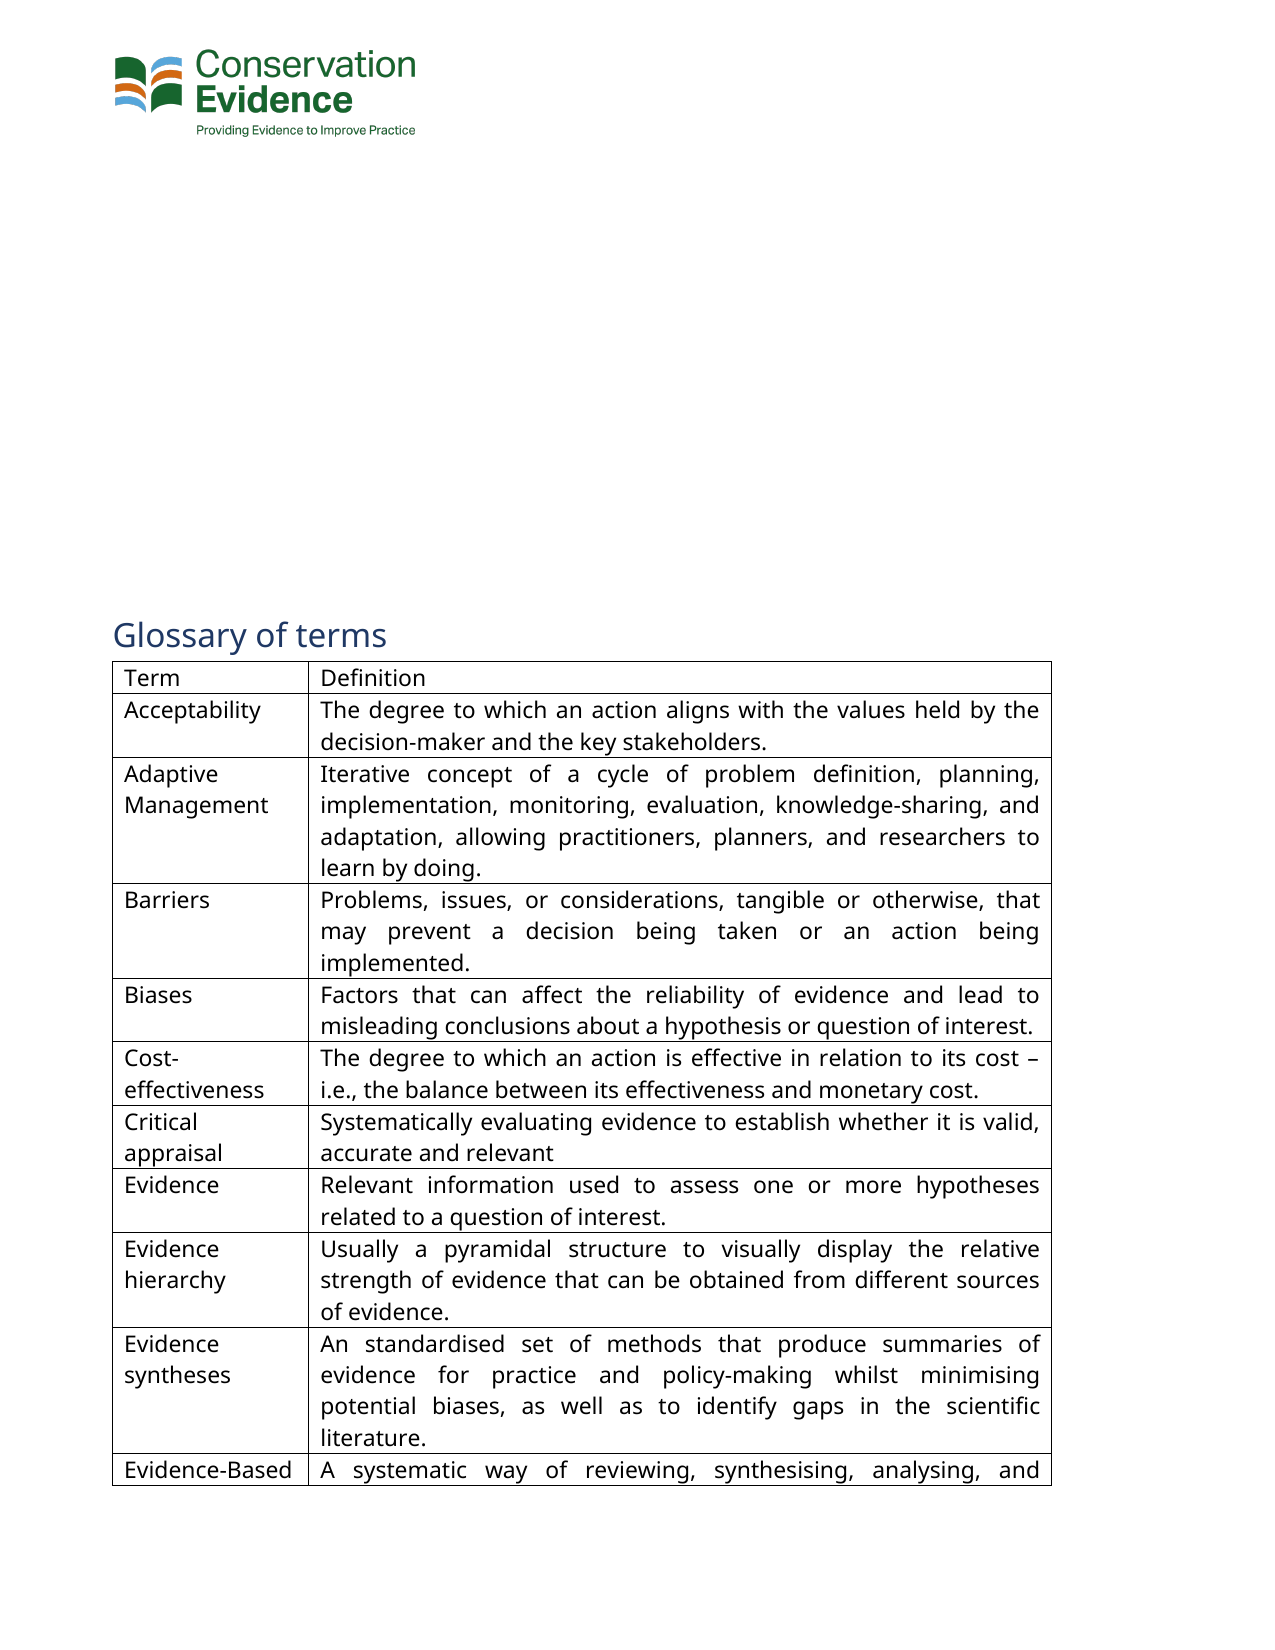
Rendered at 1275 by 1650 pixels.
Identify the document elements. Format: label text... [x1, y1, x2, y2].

table_cell Problems, issues, or considerations, tangible or otherwise, that may prevent a decision being taken or an action being implemented. [309, 884, 1051, 978]
table_cell Evidence syntheses [113, 1328, 308, 1453]
table_cell Acceptability [113, 694, 308, 757]
table_cell Barriers [113, 884, 308, 978]
table_cell Evidence [113, 1169, 308, 1232]
table_cell An standardised set of methods that produce summaries of evidence for practice and policy-making whilst minimising potential biases, as well as to identify gaps in the scientific literature. [309, 1328, 1051, 1453]
table_cell Iterative concept of a cycle of problem definition, planning, implementation, monitoring, evaluation, knowledge-sharing, and adaptation, allowing practitioners, planners, and researchers to learn by doing. [309, 758, 1051, 883]
table_cell Critical appraisal [113, 1106, 308, 1168]
table_cell Adaptive Management [113, 758, 308, 883]
table_header Definition [309, 662, 1051, 693]
table_header Term [113, 662, 308, 693]
table_cell The degree to which an action is effective in relation to its cost – i.e., the balance between its effectiveness and monetary cost. [309, 1042, 1051, 1105]
table_cell Evidence hierarchy [113, 1233, 308, 1327]
table_cell Evidence-Based Conservation [113, 1454, 308, 1485]
picture [112, 46, 418, 140]
table_cell Biases [113, 979, 308, 1041]
table_cell Factors that can affect the reliability of evidence and lead to misleading conclusions about a hypothesis or question of interest. [309, 979, 1051, 1041]
table_cell Relevant information used to assess one or more hypotheses related to a question of interest. [309, 1169, 1051, 1232]
subtitle Glossary of terms [112, 612, 1163, 657]
table_cell Usually a pyramidal structure to visually display the relative strength of evidence that can be obtained from different sources of evidence. [309, 1233, 1051, 1327]
table_cell Systematically evaluating evidence to establish whether it is valid, accurate and relevant [309, 1106, 1051, 1168]
table_cell The degree to which an action aligns with the values held by the decision-maker and the key stakeholders. [309, 694, 1051, 757]
table_cell Cost-effectiveness [113, 1042, 308, 1105]
